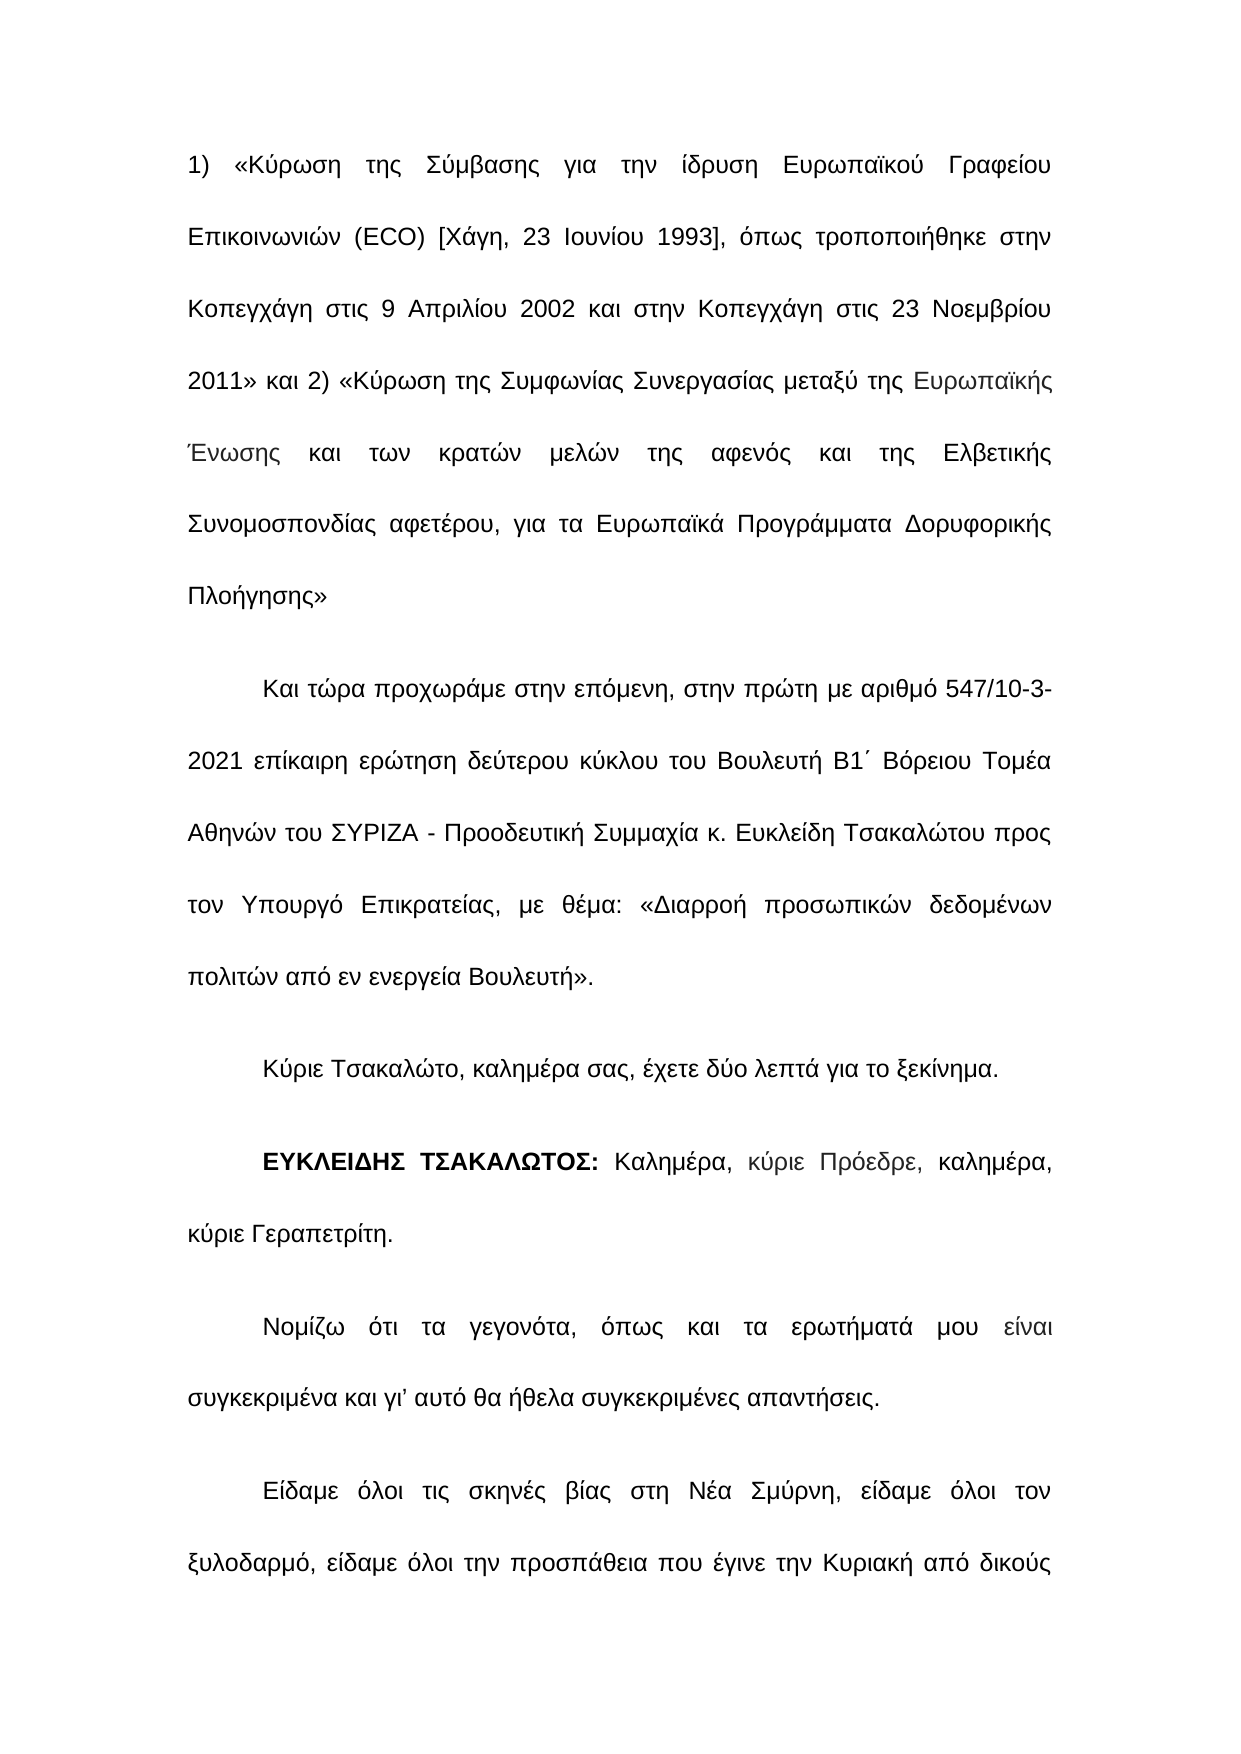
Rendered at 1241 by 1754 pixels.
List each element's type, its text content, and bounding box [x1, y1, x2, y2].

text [187, 1476, 1053, 1577]
text Κύριε Τσακαλώτο, καλημέρα σας, έχετε δύο λεπτά για το ξεκίνημα. [187, 1054, 1053, 1083]
text Νομίζω ότι τα γεγονότα, όπως και τα ερωτήματά μου είναι συγκεκριμένα και γι’ αυτό θα ήθελα συγκεκριμένες απαντήσεις. [187, 1311, 1053, 1412]
text ΕΥΚΛΕΙΔΗΣ ΤΣΑΚΑΛΩΤΟΣ: Καλημέρα, κύριε Πρόεδρε, καλημέρα, κύριε Γεραπετρίτη. [187, 1147, 1053, 1247]
text Και τώρα προχωράμε στην επόμενη, στην πρώτη με αριθμό 547/10-3-2021 επίκαιρη ερώτηση δεύτερου κύκλου του Βουλευτή Β1΄ Βόρειου Τομέα Αθηνών του ΣΥΡΙΖΑ - Προοδευτική Συμμαχία κ. Ευκλείδη Τσακαλώτου προς τον Υπουργό Επικρατείας, με θέμα: «Διαρροή προσωπικών δεδομένων πολιτών από εν ενεργεία Βουλευτή». [187, 674, 1053, 990]
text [187, 150, 1053, 610]
